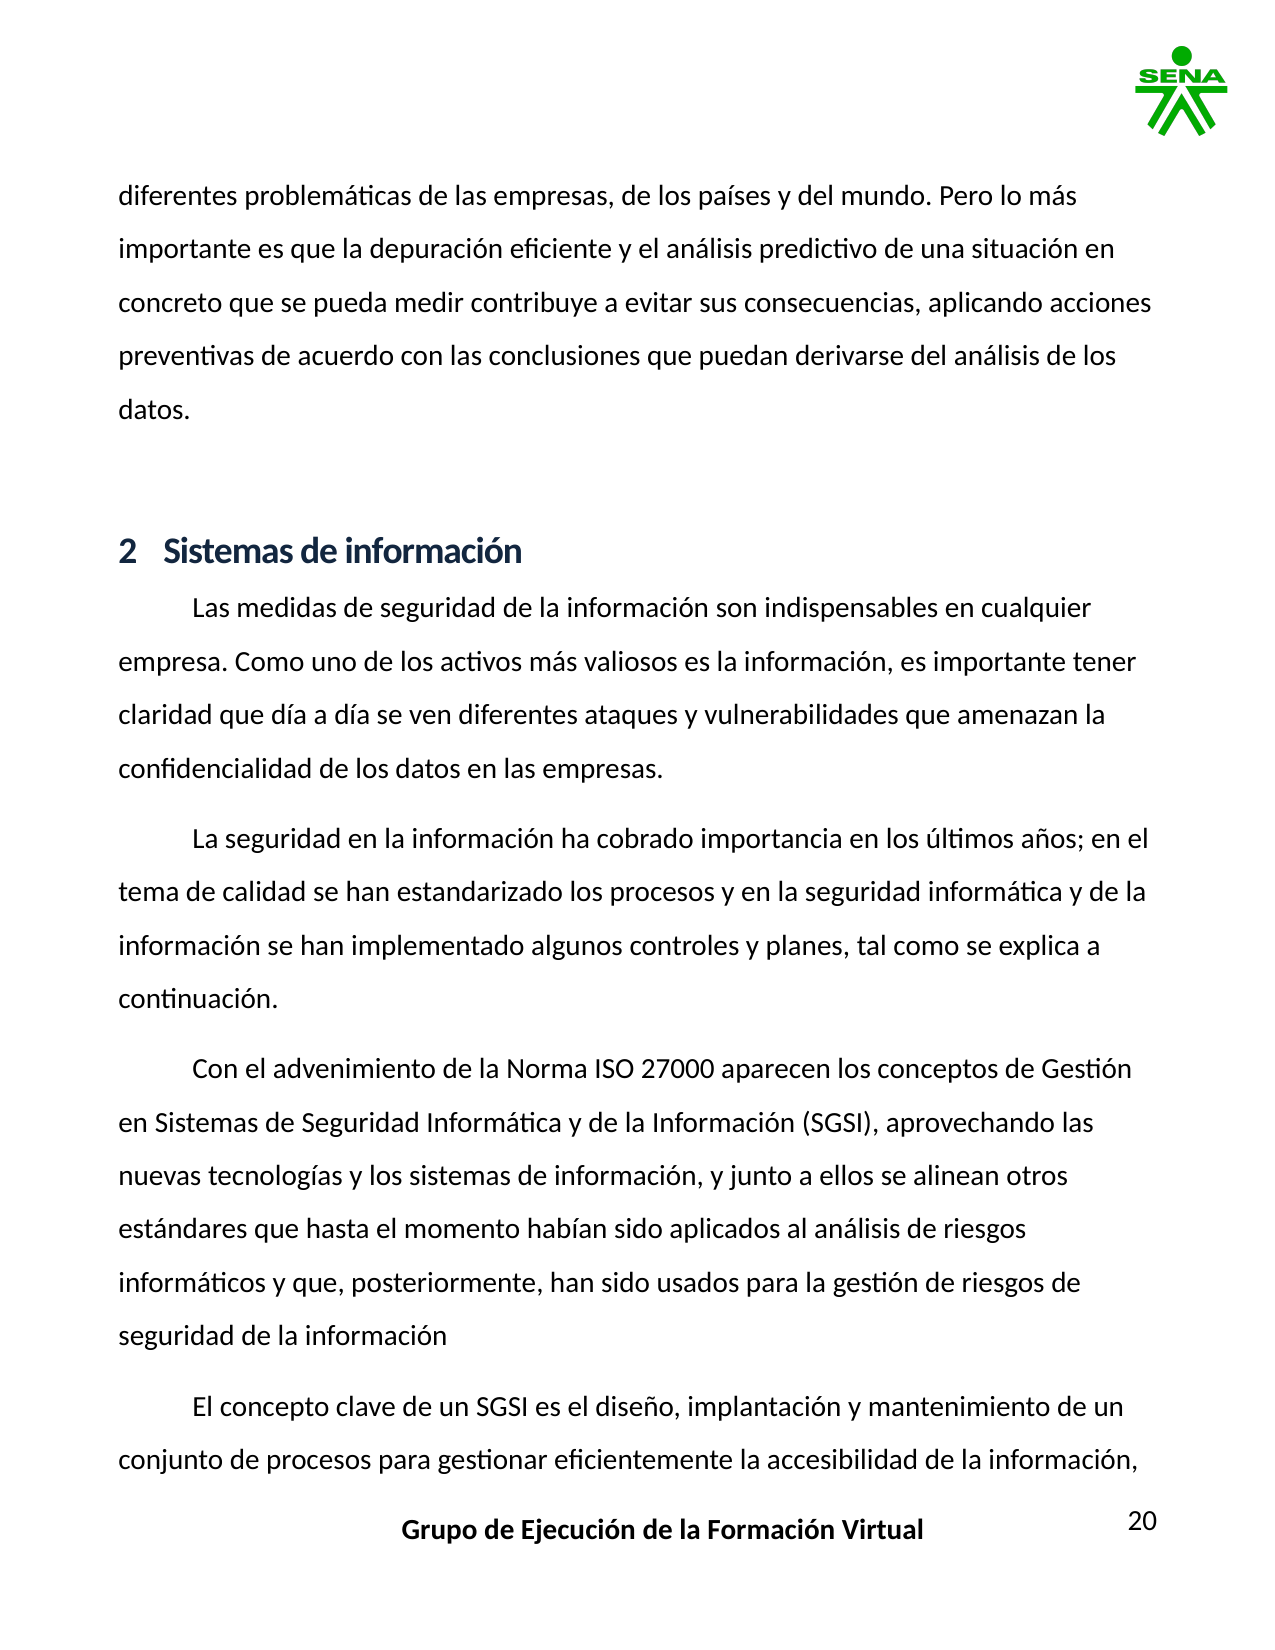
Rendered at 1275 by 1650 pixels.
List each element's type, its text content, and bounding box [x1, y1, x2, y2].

text Con el advenimiento de la Norma ISO 27000 aparecen los conceptos de Gestión en Sistemas de Seguridad Informática y de la Información (SGSI), aprovechando las nuevas tecnologías y los sistemas de información, y junto a ellos se alinean otros estándares que hasta el momento habían sido aplicados al análisis de riesgos informáticos y que, posteriormente, han sido usados para la gestión de riesgos de seguridad de la información [118, 1050, 1157, 1353]
subtitle Sistemas de información [118, 527, 1157, 573]
text Las medidas de seguridad de la información son indispensables en cualquier empresa. Como uno de los activos más valiosos es la información, es importante tener claridad que día a día se ven diferentes ataques y vulnerabilidades que amenazan la confidencialidad de los datos en las empresas. [118, 589, 1157, 785]
text La seguridad en la información ha cobrado importancia en los últimos años; en el tema de calidad se han estandarizado los procesos y en la seguridad informática y de la información se han implementado algunos controles y planes, tal como se explica a continuación. [118, 820, 1157, 1016]
picture [1135, 46, 1228, 136]
